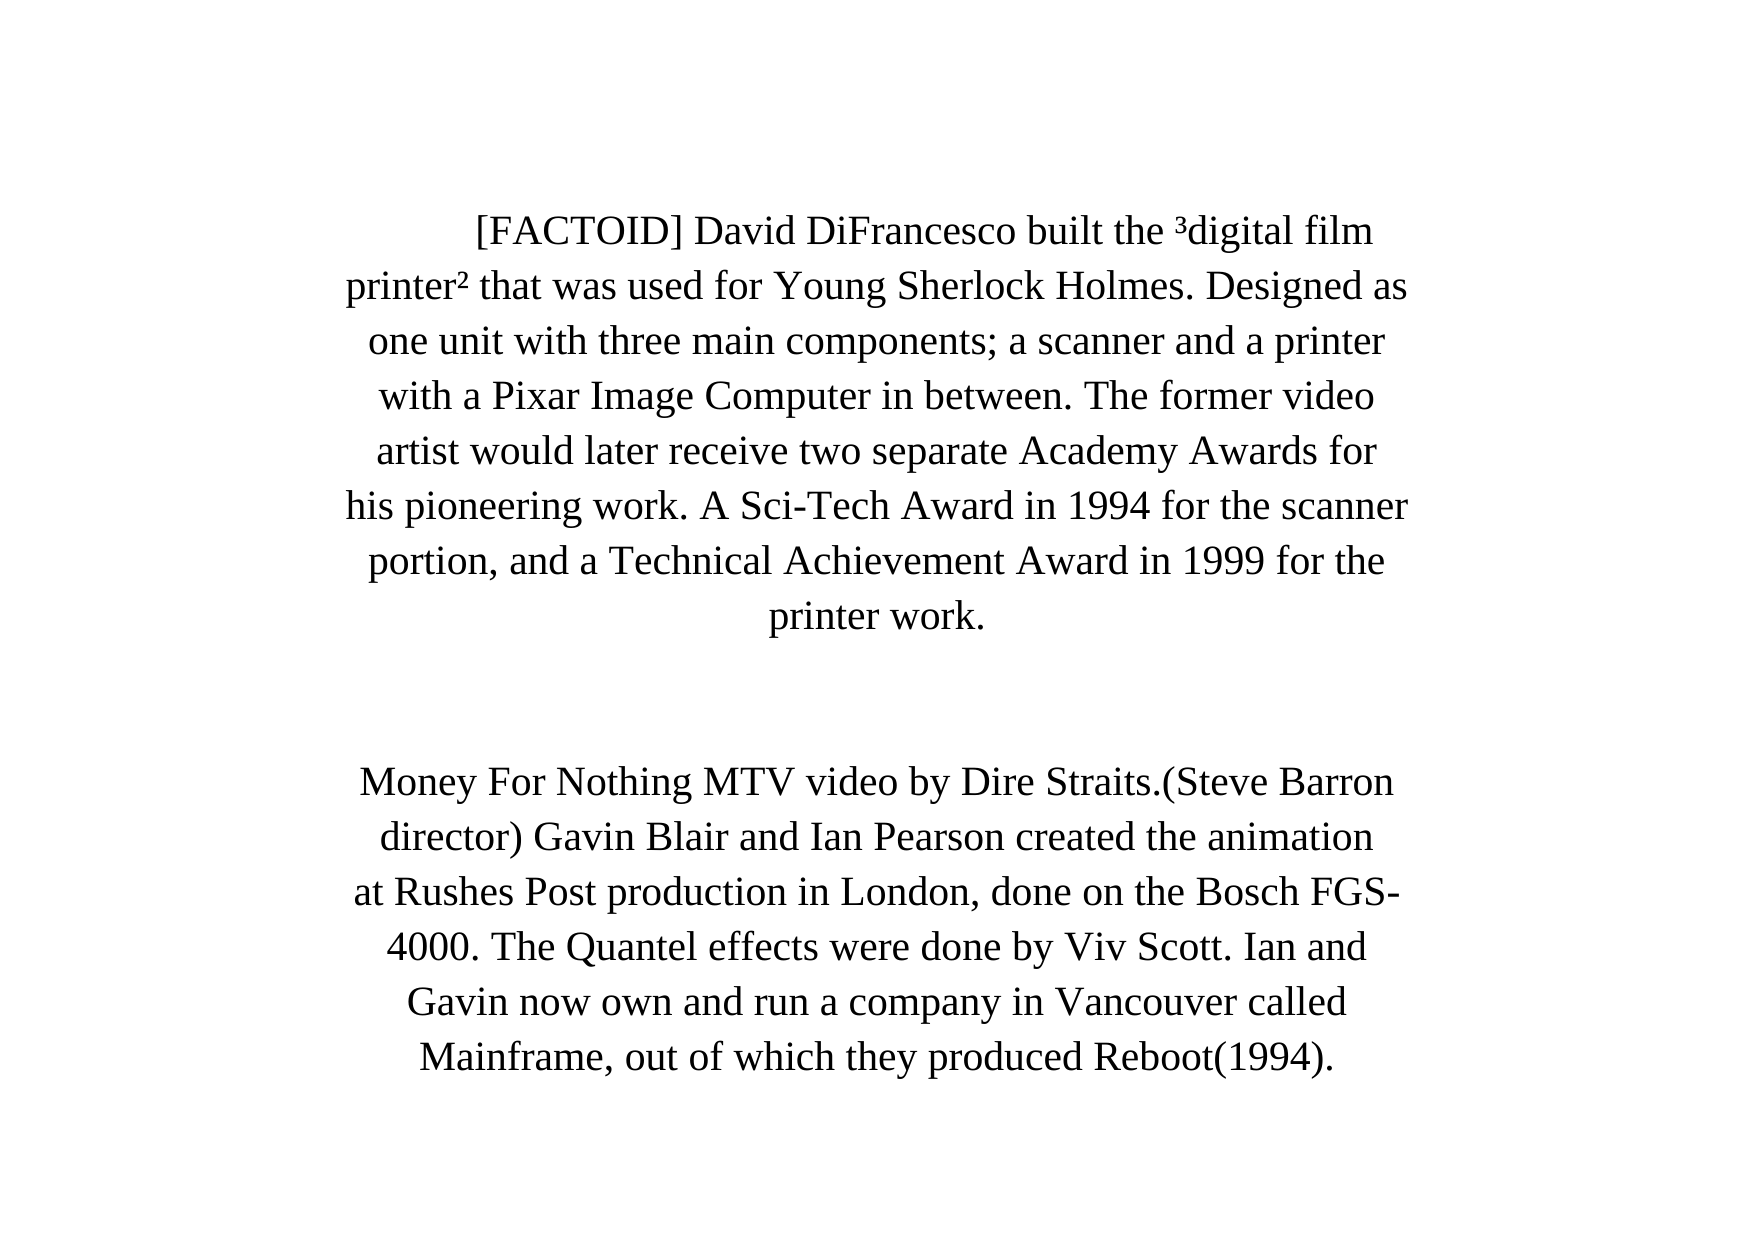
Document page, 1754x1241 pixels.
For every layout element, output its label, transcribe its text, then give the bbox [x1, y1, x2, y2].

text at Rushes Post production in London, done on the Bosch FGS- [150, 866, 1604, 914]
text Gavin now own and run a company in Vancouver called [150, 977, 1604, 1024]
text printer² that was used for Young Sherlock Holmes. Designed as [150, 260, 1604, 308]
text director) Gavin Blair and Ian Pearson created the animation [150, 811, 1604, 859]
text his pioneering work. A Sci-Tech Award in 1994 for the scanner [150, 481, 1604, 528]
text Mainframe, out of which they produced Reboot(1994). [150, 1032, 1604, 1079]
text printer work. [150, 591, 1604, 639]
text 4000. The Quantel effects were done by Viv Scott. Ian and [150, 921, 1604, 969]
text portion, and a Technical Achievement Award in 1999 for the [150, 536, 1604, 584]
text Money For Nothing MTV video by Dire Straits.(Steve Barron [150, 756, 1604, 804]
text with a Pixar Image Computer in between. The former video [150, 370, 1604, 418]
text [FACTOID] David DiFrancesco built the ³digital film [150, 205, 1604, 253]
text artist would later receive two separate Academy Awards for [150, 426, 1604, 473]
text one unit with three main components; a scanner and a printer [150, 315, 1604, 363]
